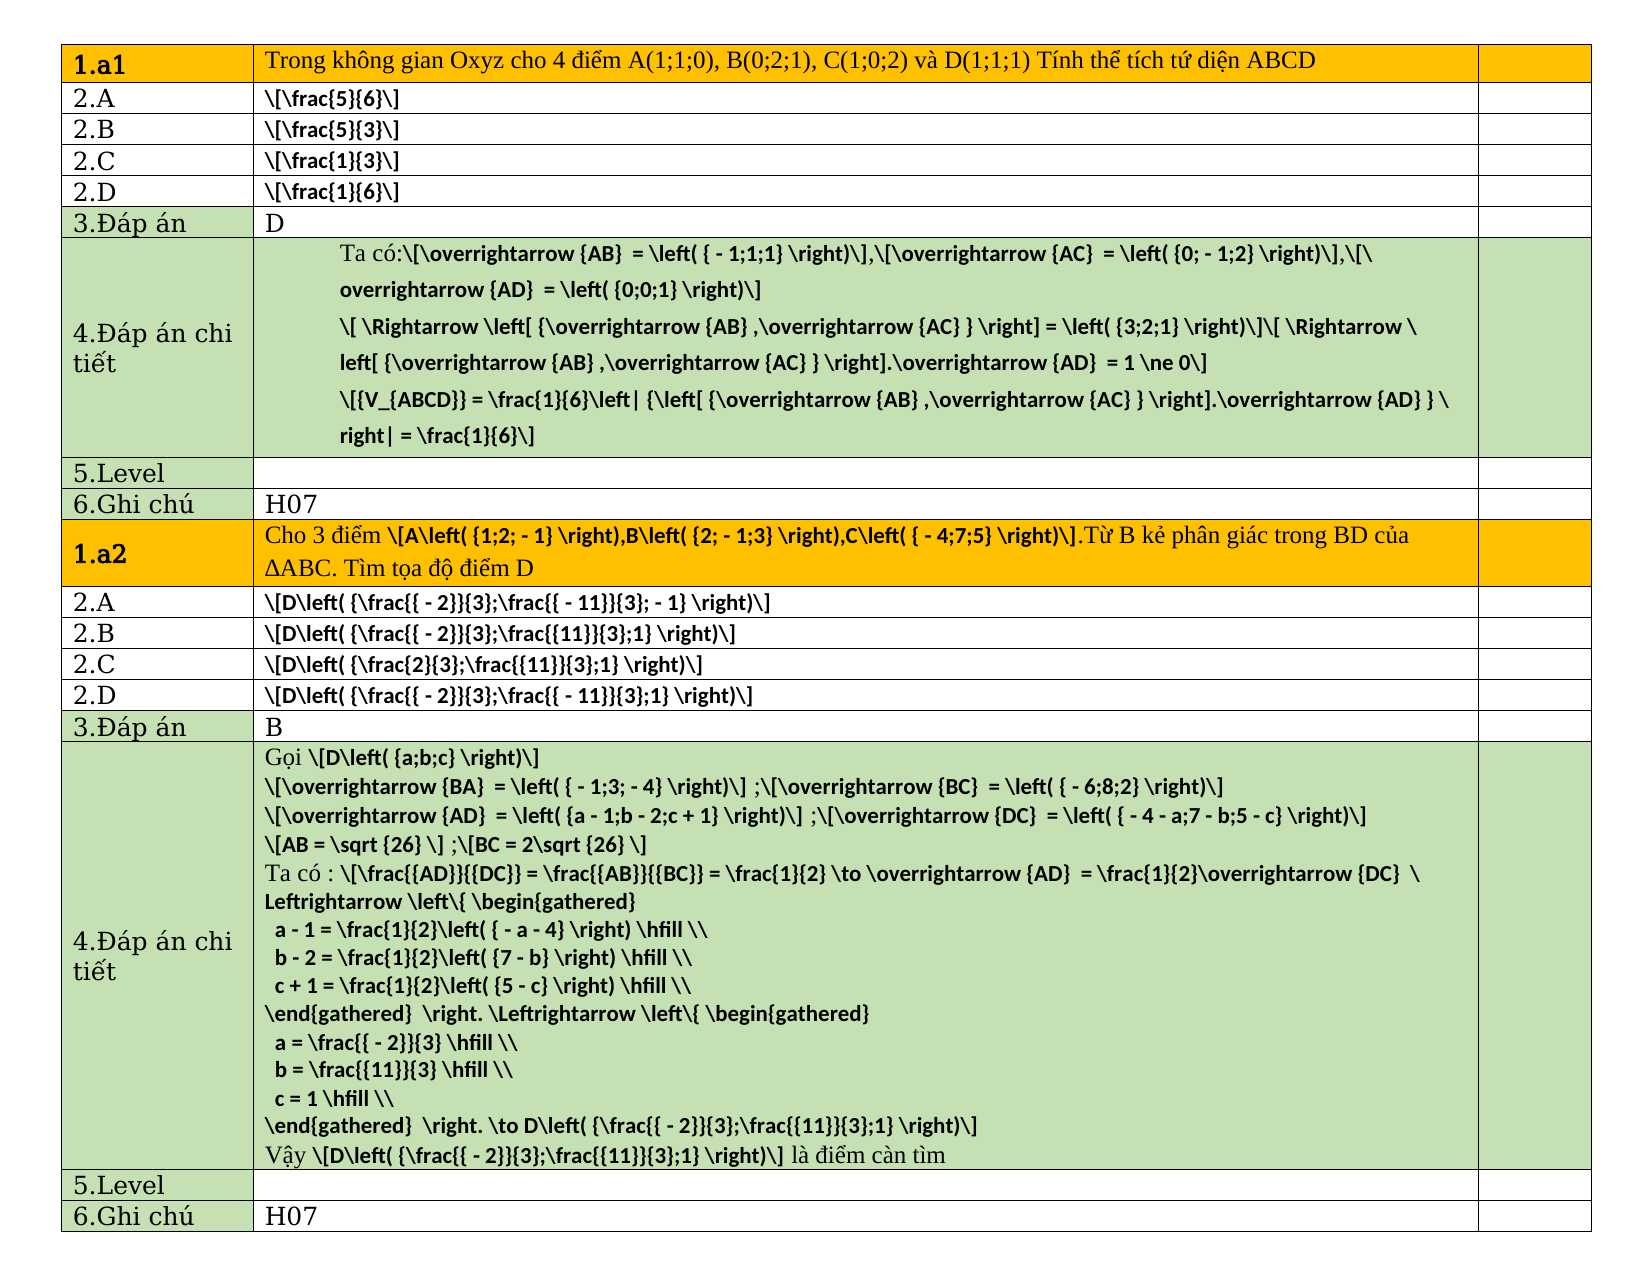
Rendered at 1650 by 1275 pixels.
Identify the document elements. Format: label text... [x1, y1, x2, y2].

table_cell 5.Level [62, 458, 253, 488]
table_header 1.a1 [62, 45, 253, 82]
table_cell [254, 458, 1478, 488]
table_cell \[D\left( {\frac{2}{3};\frac{{11}}{3};1} \right)\] [254, 649, 1478, 679]
table_cell [1479, 83, 1591, 113]
table_cell [254, 1170, 1478, 1200]
table_cell 4.Đáp án chi tiết [62, 742, 253, 1169]
table_cell H07 [254, 1201, 1478, 1231]
table_cell [1479, 742, 1591, 1169]
table_cell \[\frac{5}{3}\] [254, 114, 1478, 144]
table_cell \[\frac{1}{6}\] [254, 176, 1478, 206]
table_cell [1479, 618, 1591, 648]
table_cell 2.C [62, 649, 253, 679]
table_cell H07 [254, 489, 1478, 519]
table_cell 1.a2 [62, 520, 253, 586]
table_cell \[D\left( {\frac{{ - 2}}{3};\frac{{ - 11}}{3}; - 1} \right)\] [254, 587, 1478, 617]
table_cell 6.Ghi chú [62, 1201, 253, 1231]
table_cell [1479, 711, 1591, 741]
table_cell [1479, 114, 1591, 144]
table_cell [1479, 680, 1591, 710]
table_cell [1479, 207, 1591, 237]
table_cell 3.Đáp án [62, 711, 253, 741]
table_cell [1479, 520, 1591, 586]
table_cell [1479, 176, 1591, 206]
table_cell [1479, 238, 1591, 457]
table_cell 4.Đáp án chi tiết [62, 238, 253, 457]
table_cell Ta có:\[\overrightarrow {AB} = \left( { - 1;1;1} \right)\],\[\overrightarrow {AC} = \left( {0; - 1;2} \right)\],\[\overrightarrow {AD} = \left( {0;0;1} \right)\] \[ \Rightarrow \left[ {\overrightarrow {AB} ,\overrightarrow {AC} } \right] = \left( {3;2;1} \right)\]\[ \Rightarrow \left[ {\overrightarrow {AB} ,\overrightarrow {AC} } \right].\overrightarrow {AD} = 1 \ne 0\] \[{V_{ABCD}} = \frac{1}{6}\left| {\left[ {\overrightarrow {AB} ,\overrightarrow {AC} } \right].\overrightarrow {AD} } \right| = \frac{1}{6}\] [254, 238, 1478, 457]
table_cell 2.A [62, 83, 253, 113]
table_header [1479, 45, 1591, 82]
table_cell Gọi \[D\left( {a;b;c} \right)\] \[\overrightarrow {BA} = \left( { - 1;3; - 4} \right)\] ;\[\overrightarrow {BC} = \left( { - 6;8;2} \right)\] \[\overrightarrow {AD} = \left( {a - 1;b - 2;c + 1} \right)\] ;\[\overrightarrow {DC} = \left( { - 4 - a;7 - b;5 - c} \right)\] \[AB = \sqrt {26} \] ;\[BC = 2\sqrt {26} \] Ta có : \[\frac{{AD}}{{DC}} = \frac{{AB}}{{BC}} = \frac{1}{2} \to \overrightarrow {AD} = \frac{1}{2}\overrightarrow {DC} \Leftrightarrow \left\{ \begin{gathered} a - 1 = \frac{1}{2}\left( { - a - 4} \right) \hfill \\ b - 2 = \frac{1}{2}\left( {7 - b} \right) \hfill \\ c + 1 = \frac{1}{2}\left( {5 - c} \right) \hfill \\ \end{gathered} \right. \Leftrightarrow \left\{ \begin{gathered} a = \frac{{ - 2}}{3} \hfill \\ b = \frac{{11}}{3} \hfill \\ c = 1 \hfill \\ \end{gathered} \right. \to D\left( {\frac{{ - 2}}{3};\frac{{11}}{3};1} \right)\] Vậy \[D\left( {\frac{{ - 2}}{3};\frac{{11}}{3};1} \right)\] là điểm càn tìm [254, 742, 1478, 1169]
table_cell 2.D [62, 176, 253, 206]
table_cell [1479, 145, 1591, 175]
table_cell [1479, 587, 1591, 617]
table_cell \[D\left( {\frac{{ - 2}}{3};\frac{{ - 11}}{3};1} \right)\] [254, 680, 1478, 710]
table_cell D [254, 207, 1478, 237]
table_header Trong không gian Oxyz cho 4 điểm A(1;1;0), B(0;2;1), C(1;0;2) và D(1;1;1) Tính thể tích tứ diện ABCD [254, 45, 1478, 82]
table_cell \[\frac{1}{3}\] [254, 145, 1478, 175]
table_cell 2.B [62, 618, 253, 648]
table_cell [1479, 458, 1591, 488]
table_cell 2.A [62, 587, 253, 617]
table_cell 2.D [62, 680, 253, 710]
table_cell \[\frac{5}{6}\] [254, 83, 1478, 113]
table_cell 6.Ghi chú [62, 489, 253, 519]
table_cell 2.C [62, 145, 253, 175]
table_cell 5.Level [62, 1170, 253, 1200]
table_cell [1479, 1170, 1591, 1200]
table_cell \[D\left( {\frac{{ - 2}}{3};\frac{{11}}{3};1} \right)\] [254, 618, 1478, 648]
table_cell [1479, 649, 1591, 679]
table_cell Cho 3 điểm \[A\left( {1;2; - 1} \right),B\left( {2; - 1;3} \right),C\left( { - 4;7;5} \right)\].Từ B kẻ phân giác trong BD của ∆ABC. Tìm tọa độ điểm D [254, 520, 1478, 586]
table_cell [1479, 489, 1591, 519]
table_cell B [254, 711, 1478, 741]
table_cell 2.B [62, 114, 253, 144]
table_cell 3.Đáp án [62, 207, 253, 237]
table_cell [1479, 1201, 1591, 1231]
